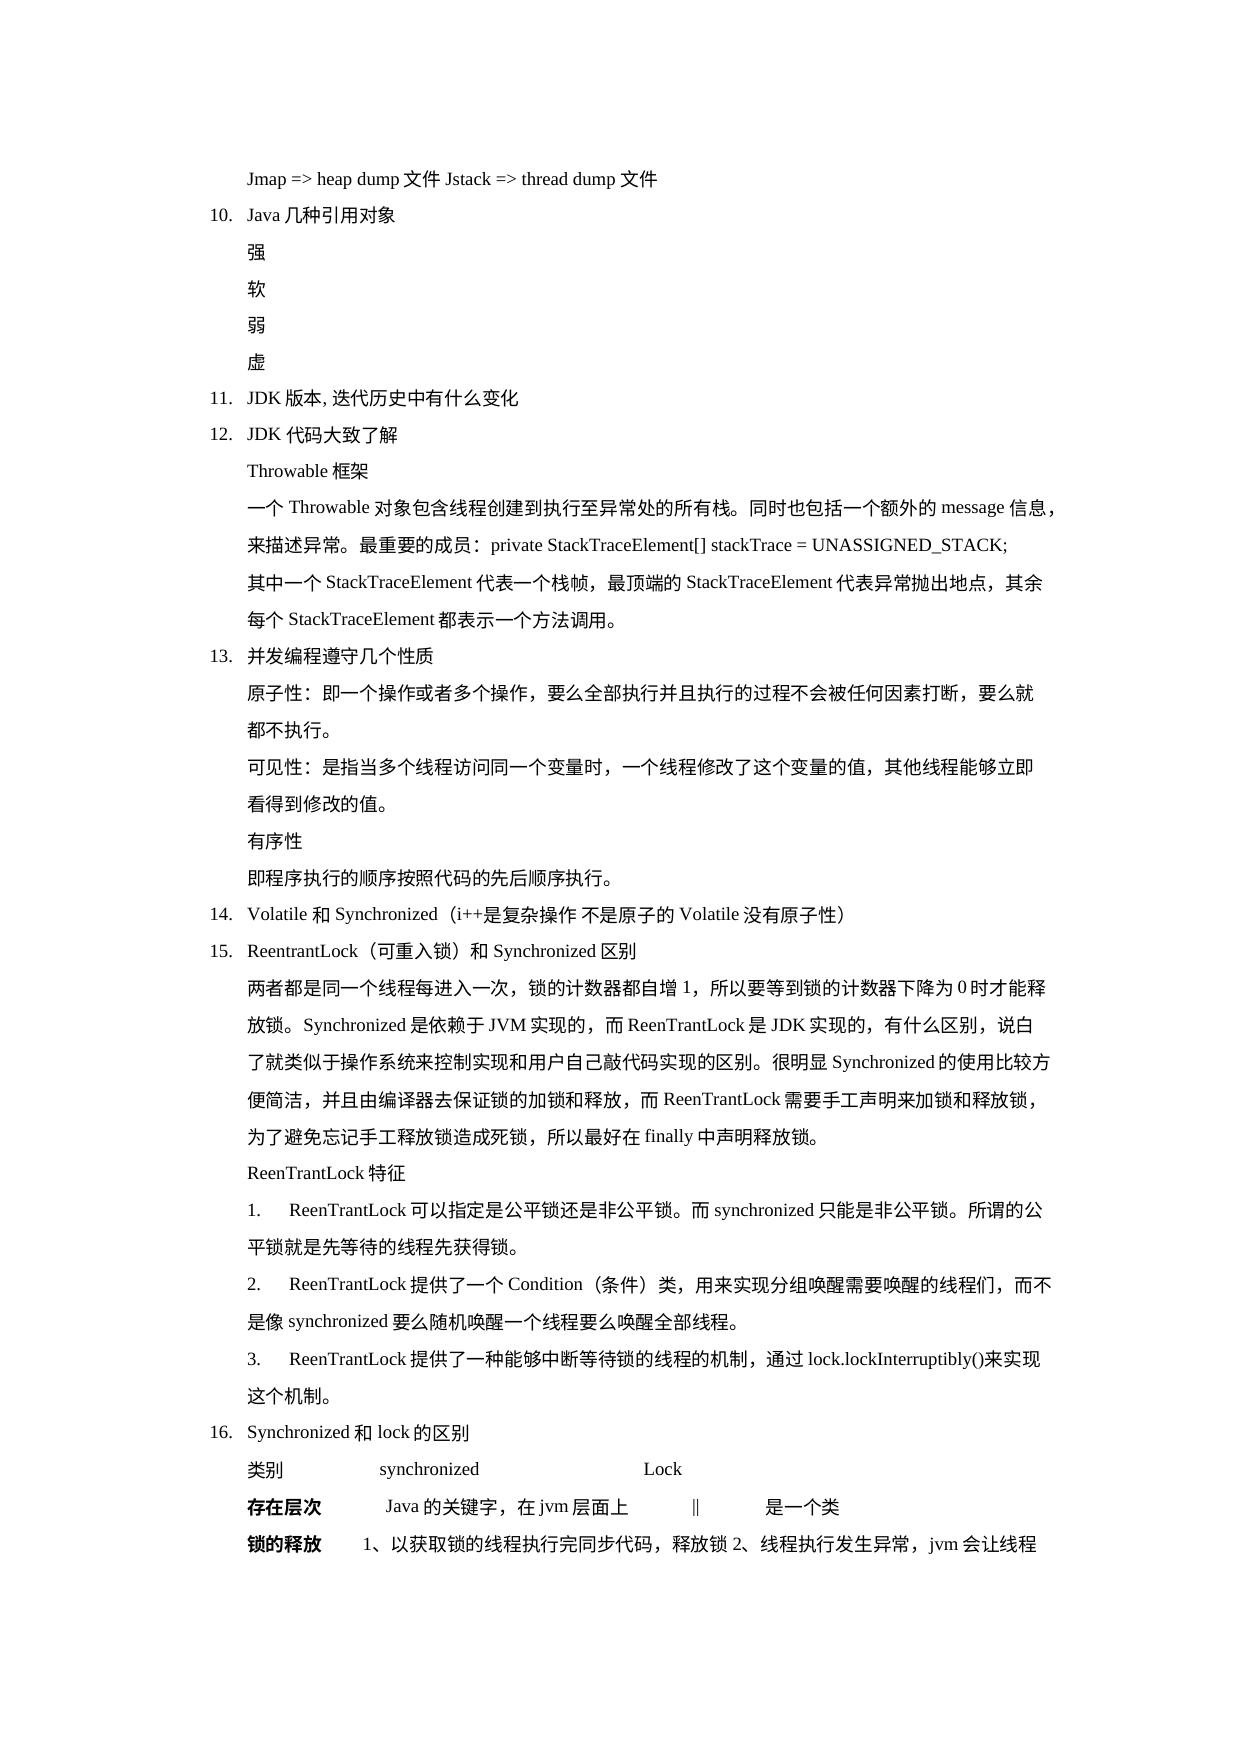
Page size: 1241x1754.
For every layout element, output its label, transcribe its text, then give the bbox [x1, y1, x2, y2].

list ReentrantLock（可重入锁）和Synchronized区别 [209, 934, 1053, 967]
list Synchronized 和 lock的区别 [209, 1416, 1053, 1448]
text 软 [247, 272, 1053, 304]
list JDK 代码大致了解 [209, 418, 1053, 450]
text 有序性 即程序执行的顺序按照代码的先后顺序执行。 [247, 824, 1053, 893]
text 一个 Throwable 对象包含线程创建到执行至异常处的所有栈。同时也包括一个额外的 message 信息，来描述异常。最重要的成员：private StackTraceElement[] stackTrace = UNASSIGNED_STACK; 其中一个StackTraceElement代表一个栈帧，最顶端的StackTraceElement代表异常抛出地点，其余每个StackTraceElement都表示一个方法调用。 [247, 491, 1053, 635]
list Java几种引用对象 [209, 198, 1053, 231]
text 两者都是同一个线程每进入一次，锁的计数器都自增1，所以要等到锁的计数器下降为0时才能释放锁。Synchronized是依赖于JVM实现的，而ReenTrantLock是JDK实现的，有什么区别，说白了就类似于操作系统来控制实现和用户自己敲代码实现的区别。很明显Synchronized的使用比较方便简洁，并且由编译器去保证锁的加锁和释放，而ReenTrantLock需要手工声明来加锁和释放锁，为了避免忘记手工释放锁造成死锁，所以最好在finally中声明释放锁。 [247, 971, 1053, 1152]
text 虚 [247, 345, 1053, 377]
list JDK版本, 迭代历史中有什么变化 [209, 381, 1053, 414]
text ReenTrantLock特征 [247, 1156, 1053, 1189]
list 并发编程遵守几个性质 [209, 639, 1053, 672]
text Throwable框架 [247, 454, 1053, 487]
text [247, 1453, 1053, 1560]
list Volatile 和 Synchronized（i++是复杂操作 不是原子的 Volatile没有原子性） [209, 898, 1053, 930]
text 1. ReenTrantLock可以指定是公平锁还是非公平锁。而synchronized只能是非公平锁。所谓的公平锁就是先等待的线程先获得锁。 2. ReenTrantLock提供了一个Condition（条件）类，用来实现分组唤醒需要唤醒的线程们，而不是像synchronized要么随机唤醒一个线程要么唤醒全部线程。 3. ReenTrantLock提供了一种能够中断等待锁的线程的机制，通过lock.lockInterruptibly()来实现这个机制。 [247, 1193, 1053, 1412]
text 原子性：即一个操作或者多个操作，要么全部执行并且执行的过程不会被任何因素打断，要么就都不执行。 [247, 676, 1053, 746]
text 可见性：是指当多个线程访问同一个变量时，一个线程修改了这个变量的值，其他线程能够立即看得到修改的值。 [247, 750, 1053, 820]
text 弱 [247, 308, 1053, 341]
text Jmap => heap dump文件 Jstack => thread dump 文件 [247, 162, 1053, 194]
text 强 [247, 235, 1053, 268]
